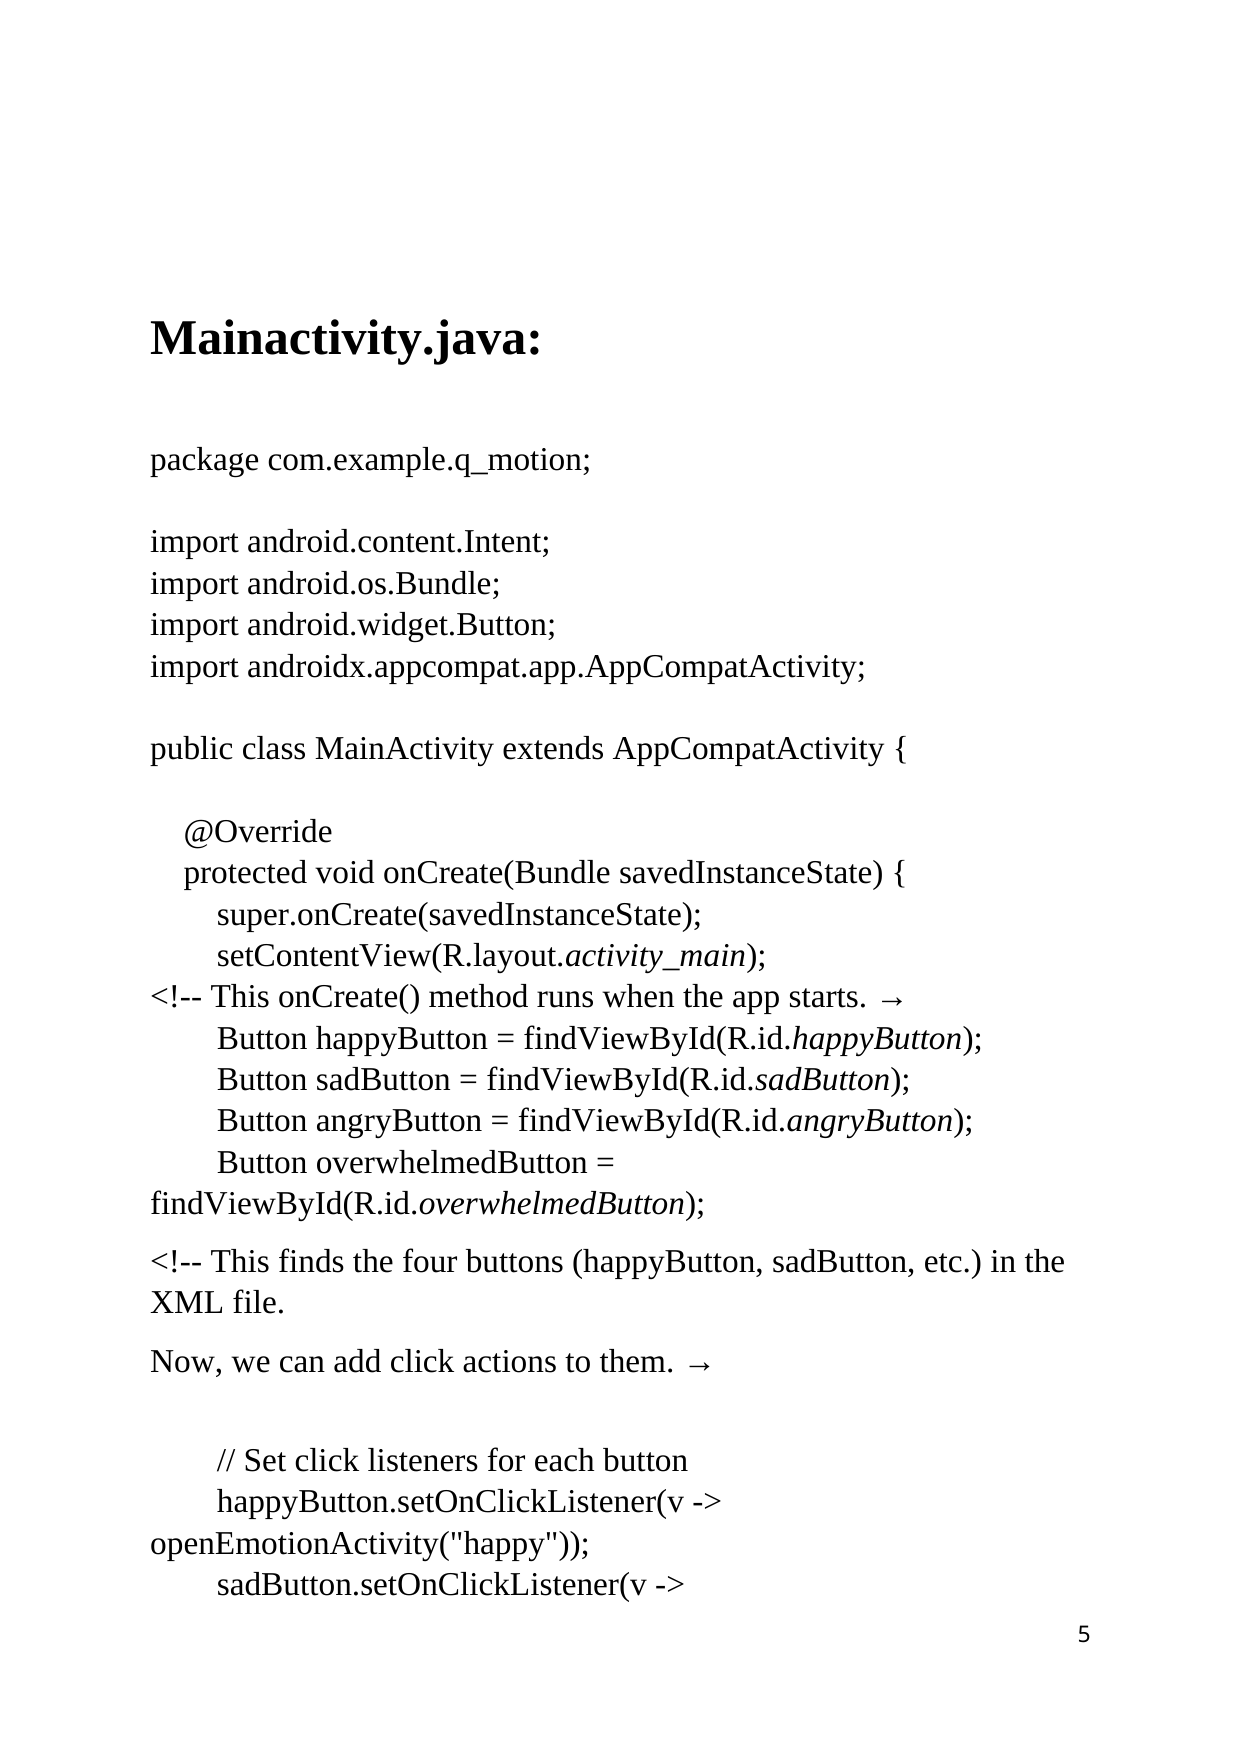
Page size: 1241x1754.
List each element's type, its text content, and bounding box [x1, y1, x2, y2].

text Now, we can add click actions to them. → [150, 1341, 1090, 1379]
text <!-- This finds the four buttons (happyButton, sadButton, etc.) in the XML file. [150, 1241, 1090, 1321]
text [150, 1399, 1090, 1603]
text package com.example.q_motion; import android.content.Intent; import android.os.Bundle; import android.widget.Button; import androidx.appcompat.app.AppCompatActivity; public class MainActivity extends AppCompatActivity { @Override protected void onCreate(Bundle savedInstanceState) { super.onCreate(savedInstanceState); setContentView(R.layout.activity_main); <!-- This onCreate() method runs when the app starts. → Button happyButton = findViewById(R.id.happyButton); Button sadButton = findViewById(R.id.sadButton); Button angryButton = findViewById(R.id.angryButton); Button overwhelmedButton = findViewById(R.id.overwhelmedButton); [150, 439, 1090, 1222]
text Mainactivity.java: [150, 307, 1090, 365]
